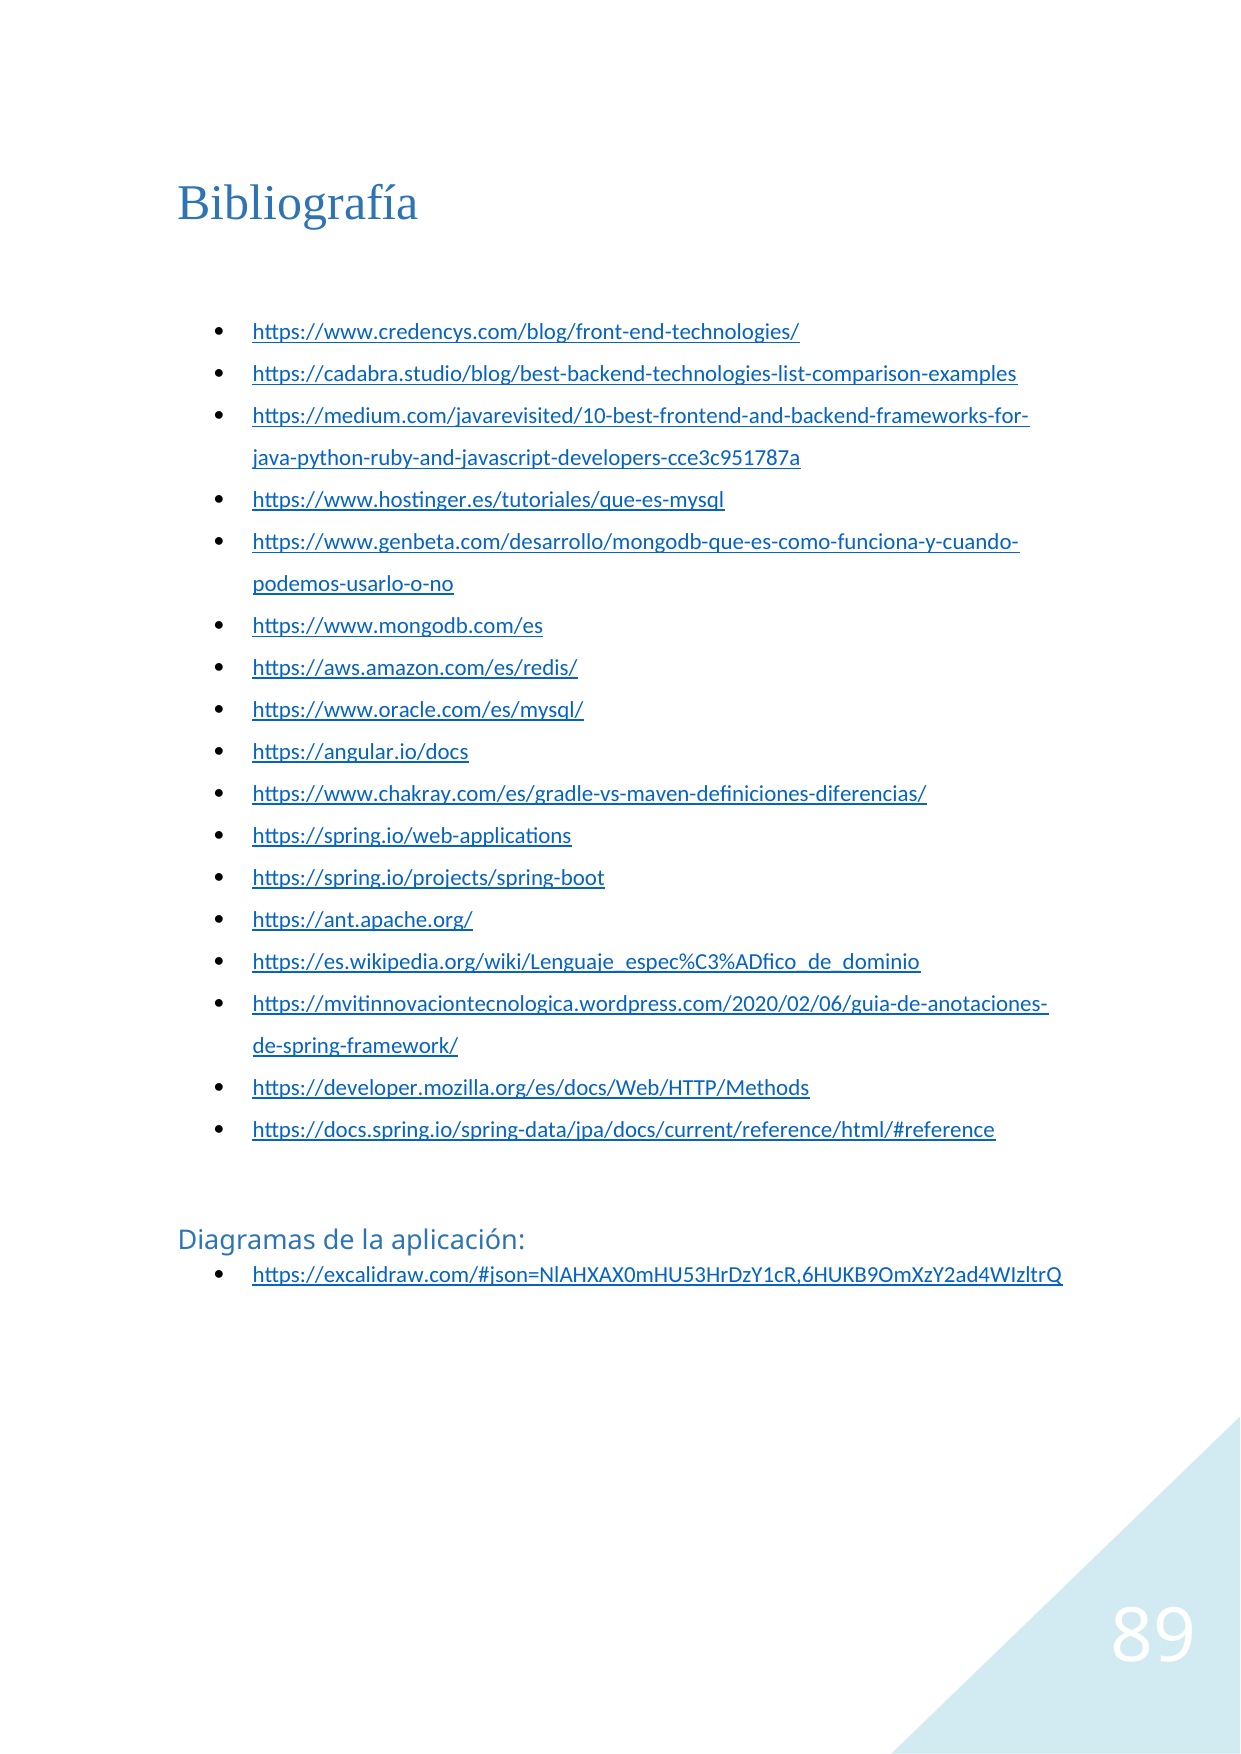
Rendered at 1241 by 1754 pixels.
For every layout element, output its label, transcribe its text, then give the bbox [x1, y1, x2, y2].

list https://ant.apache.org/ [215, 905, 1063, 933]
list https://cadabra.studio/blog/best-backend-technologies-list-comparison-examples [215, 359, 1063, 387]
list https://docs.spring.io/spring-data/jpa/docs/current/reference/html/#reference [215, 1115, 1063, 1143]
list https://www.genbeta.com/desarrollo/mongodb-que-es-como-funciona-y-cuando-podemos-usarlo-o-no [215, 527, 1063, 597]
list https://angular.io/docs [215, 737, 1063, 765]
list https://developer.mozilla.org/es/docs/Web/HTTP/Methods [215, 1073, 1063, 1101]
list https://es.wikipedia.org/wiki/Lenguaje_espec%C3%ADfico_de_dominio [215, 947, 1063, 975]
list https://www.mongodb.com/es [215, 611, 1063, 639]
list https://spring.io/projects/spring-boot [215, 863, 1063, 891]
subtitle Diagramas de la aplicación: [177, 1221, 1063, 1257]
list https://www.chakray.com/es/gradle-vs-maven-definiciones-diferencias/ [215, 779, 1063, 807]
list https://excalidraw.com/#json=NlAHXAX0mHU53HrDzY1cR,6HUKB9OmXzY2ad4WIzltrQ [215, 1260, 1078, 1288]
list https://mvitinnovaciontecnologica.wordpress.com/2020/02/06/guia-de-anotaciones-de-spring-framework/ [215, 989, 1063, 1059]
list https://spring.io/web-applications [215, 821, 1063, 849]
subtitle Bibliografía [177, 173, 1063, 230]
list https://medium.com/javarevisited/10-best-frontend-and-backend-frameworks-for-java-python-ruby-and-javascript-developers-cce3c951787a [215, 401, 1063, 471]
list https://www.hostinger.es/tutoriales/que-es-mysql [215, 485, 1063, 513]
list https://aws.amazon.com/es/redis/ [215, 653, 1063, 681]
list https://www.oracle.com/es/mysql/ [215, 695, 1063, 723]
list https://www.credencys.com/blog/front-end-technologies/ [215, 317, 1063, 346]
